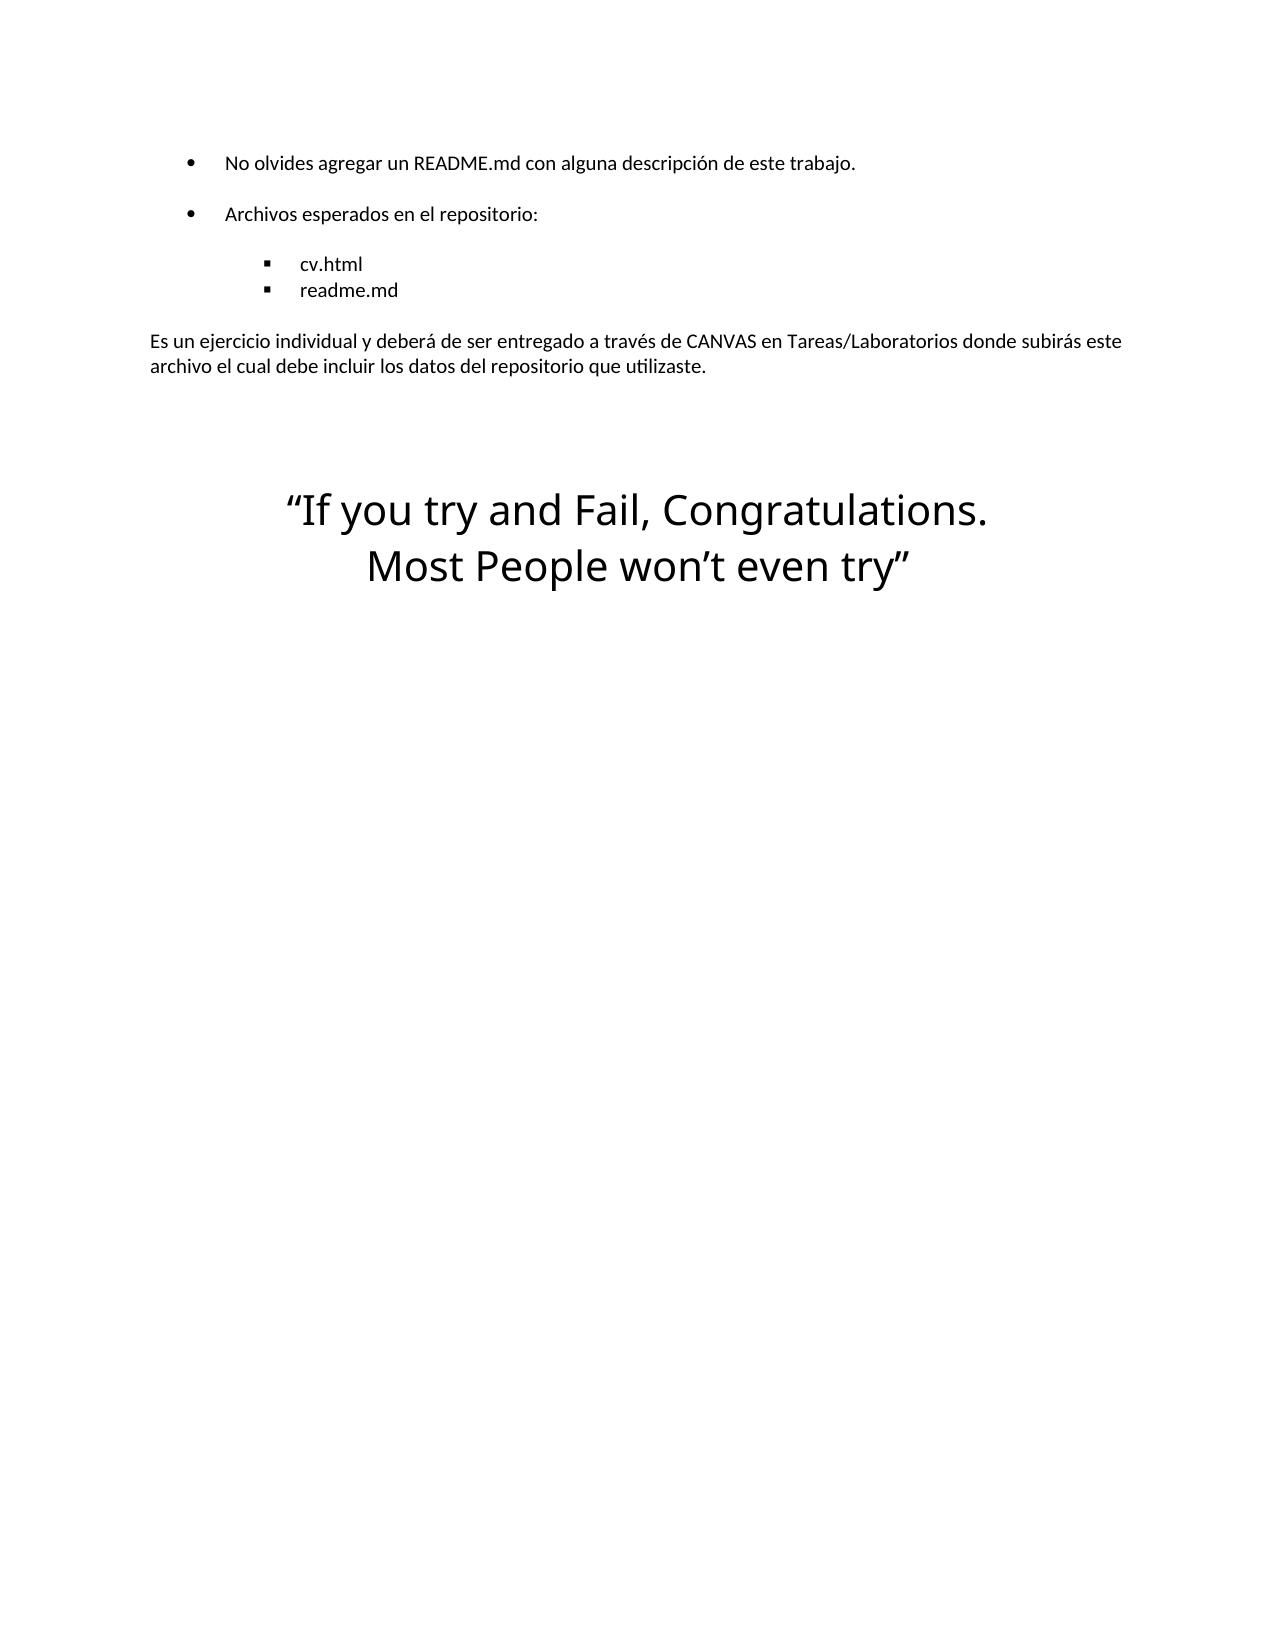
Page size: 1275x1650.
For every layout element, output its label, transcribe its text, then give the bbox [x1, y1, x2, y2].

list readme.md [262, 277, 1125, 302]
list Archivos esperados en el repositorio: [187, 201, 1125, 226]
text “If you try and Fail, Congratulations. [150, 480, 1125, 537]
list No olvides agregar un README.md con alguna descripción de este trabajo. [187, 150, 1125, 175]
text Most People won’t even try” [150, 537, 1125, 681]
text Es un ejercicio individual y deberá de ser entregado a través de CANVAS en Tareas/Laboratorios donde subirás este archivo el cual debe incluir los datos del repositorio que utilizaste. [150, 328, 1125, 379]
list cv.html [262, 252, 1125, 277]
